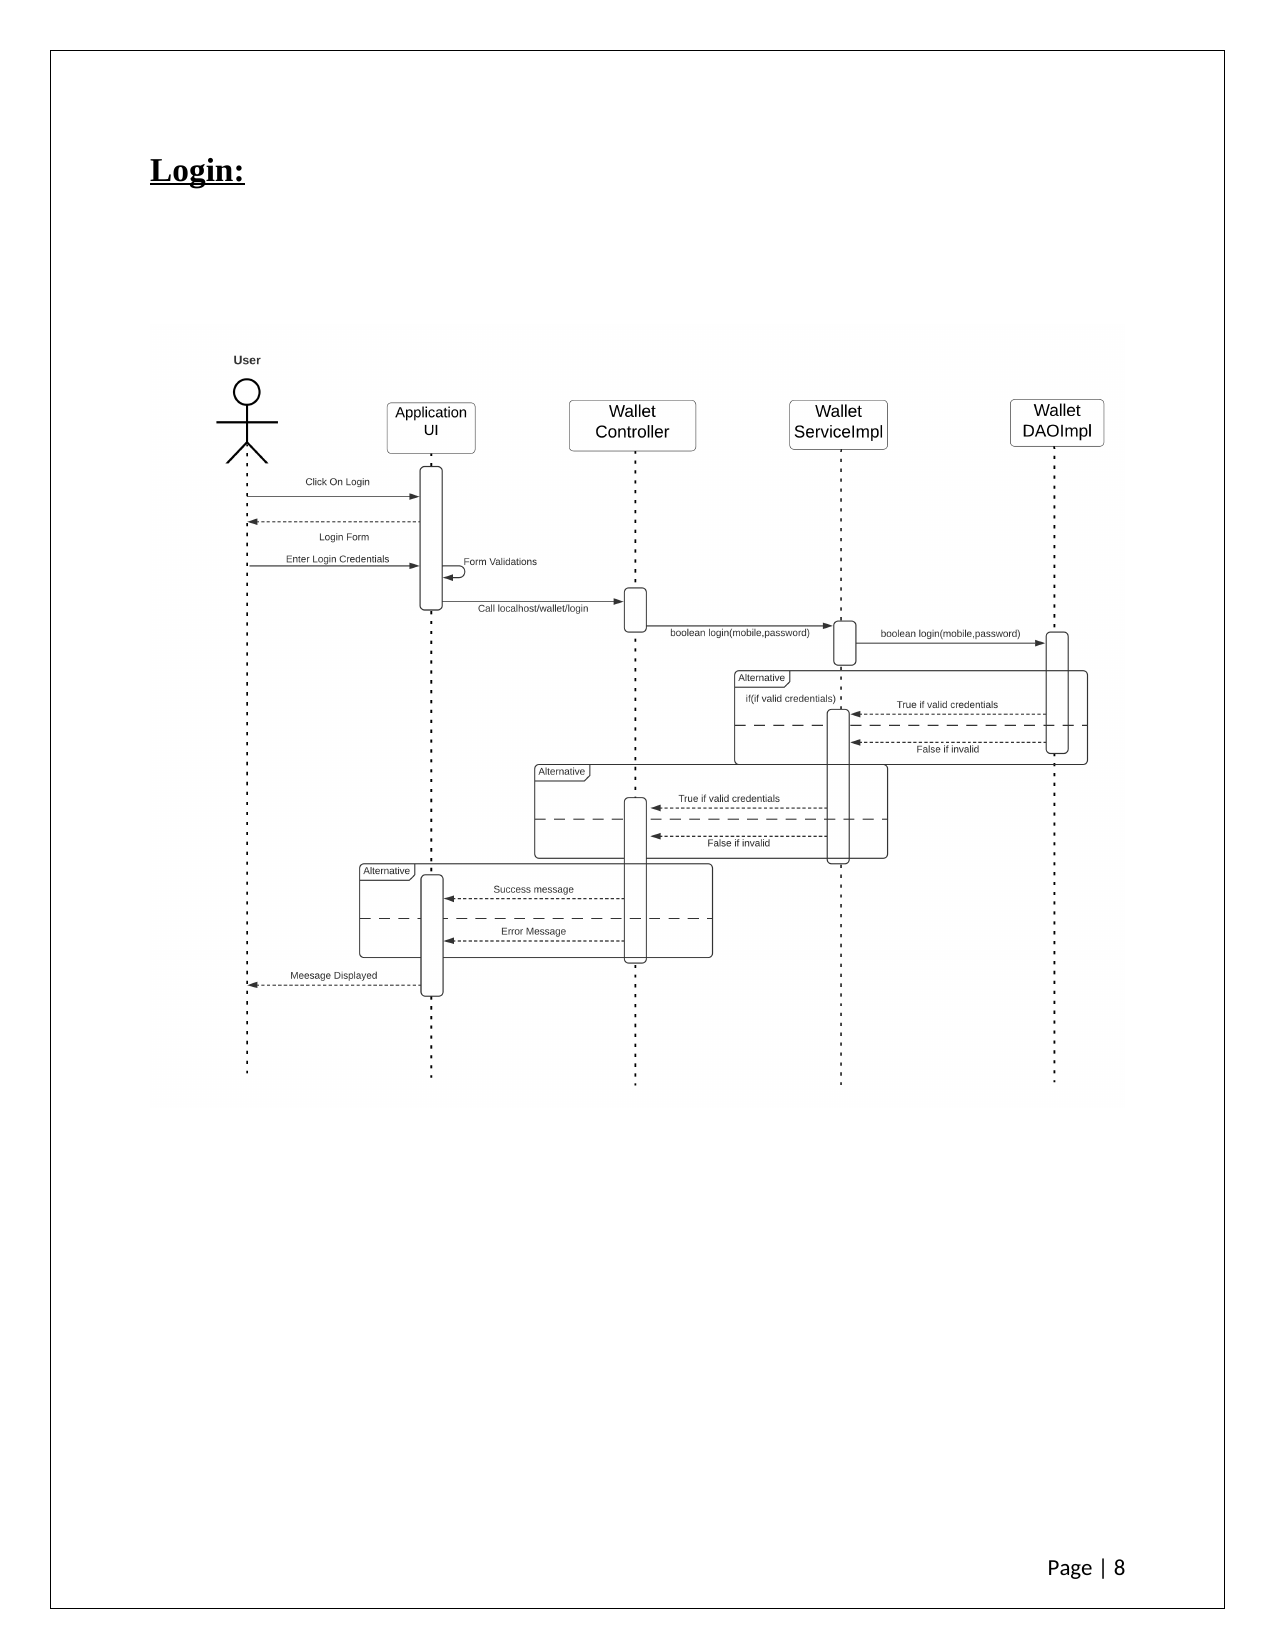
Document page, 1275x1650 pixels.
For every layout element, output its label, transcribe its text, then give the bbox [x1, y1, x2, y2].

text Login: [150, 150, 1125, 188]
picture [150, 324, 1125, 1108]
